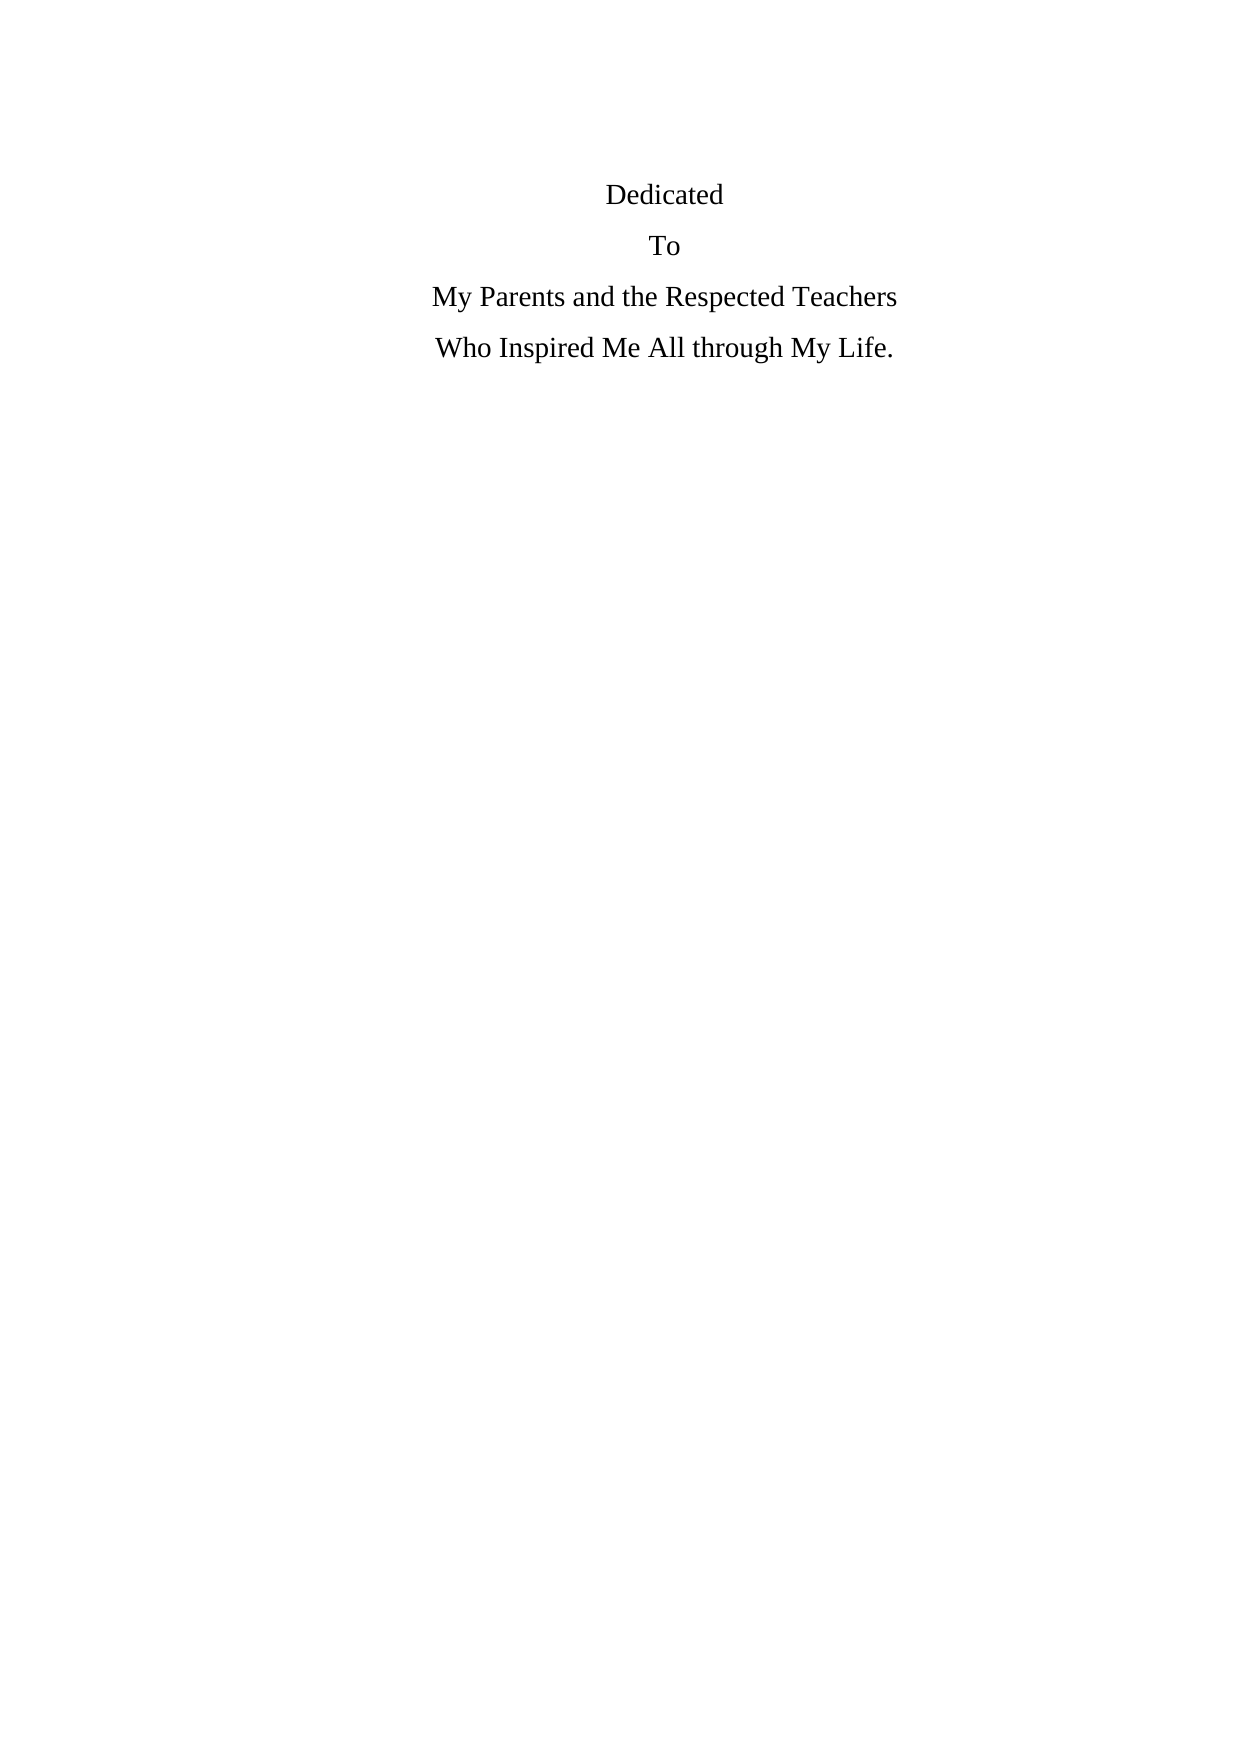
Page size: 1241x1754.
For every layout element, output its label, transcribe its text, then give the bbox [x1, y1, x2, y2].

text Who Inspired Me All through My Life. [236, 330, 1092, 364]
text To [236, 228, 1092, 262]
text My Parents and the Respected Teachers [236, 279, 1092, 313]
text Dedicated [236, 177, 1092, 211]
